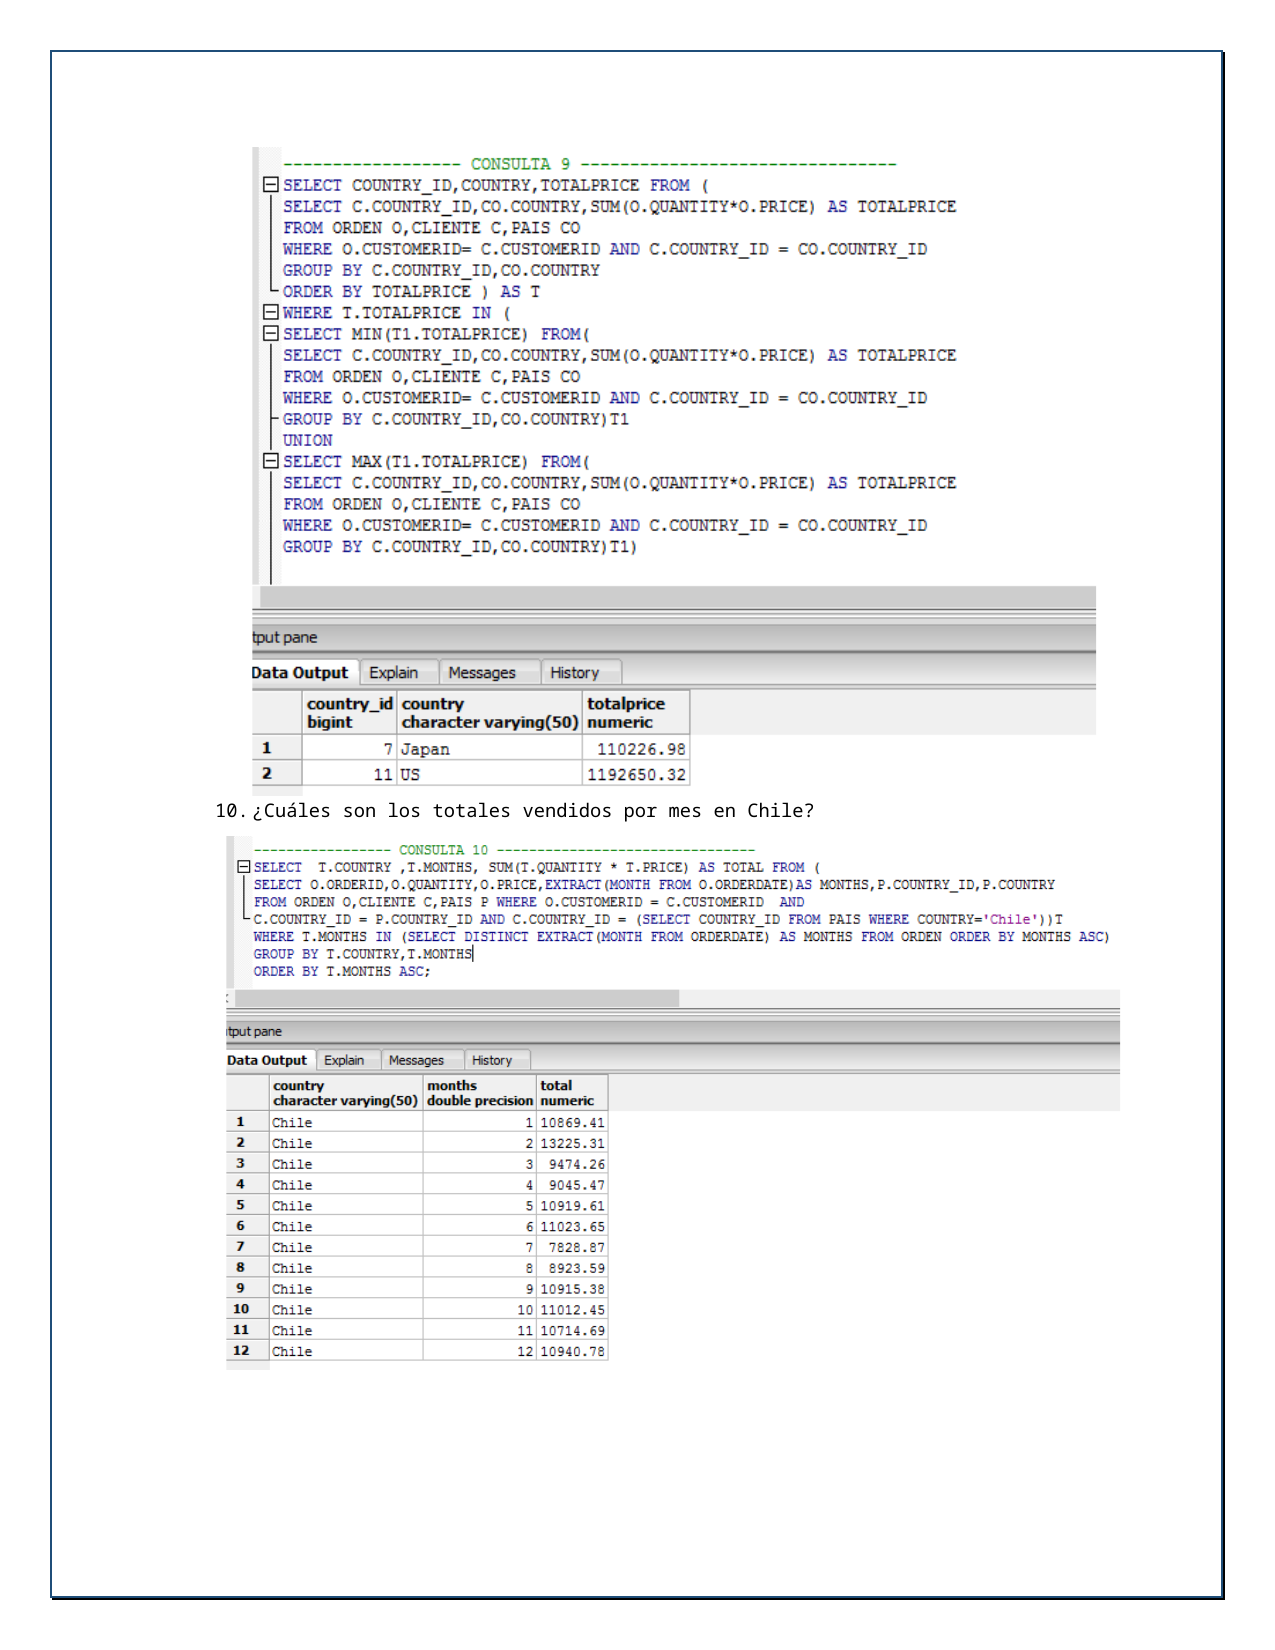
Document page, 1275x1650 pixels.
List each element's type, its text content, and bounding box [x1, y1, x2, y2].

picture [226, 836, 1121, 1370]
picture [252, 147, 1097, 796]
list ¿Cuáles son los totales vendidos por mes en Chile? [215, 797, 1120, 823]
